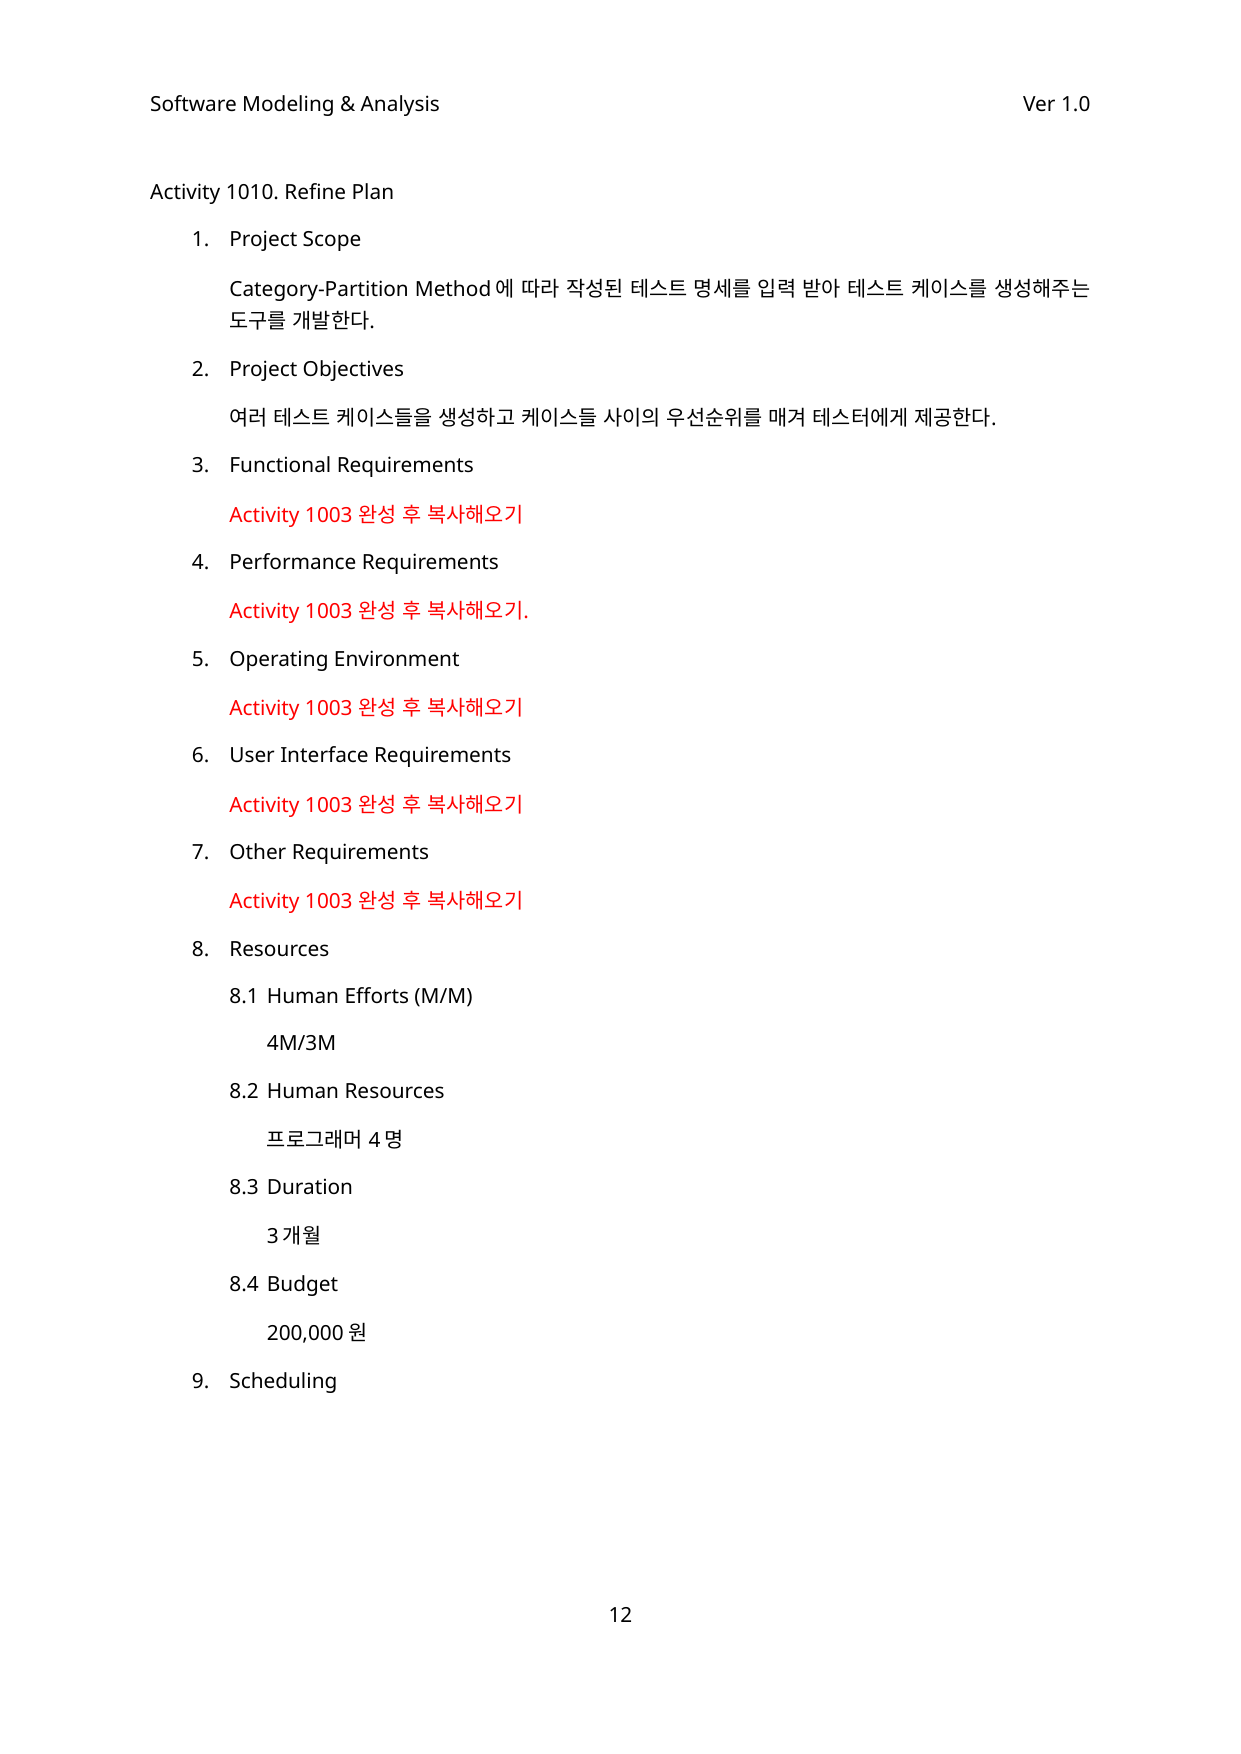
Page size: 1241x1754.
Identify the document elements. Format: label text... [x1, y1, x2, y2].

list Project Scope [192, 224, 1090, 253]
list 프로그래머 4명 [267, 1123, 1090, 1153]
list Functional Requirements [192, 451, 1090, 479]
list Activity 1003 완성 후 복사해오기 [229, 498, 1090, 528]
list 여러 테스트 케이스들을 생성하고 케이스들 사이의 우선순위를 매겨 테스터에게 제공한다. [229, 401, 1090, 431]
list Operating Environment [192, 644, 1090, 672]
list 3개월 [267, 1220, 1090, 1250]
list Category-Partition Method에 따라 작성된 테스트 명세를 입력 받아 테스트 케이스를 생성해주는 도구를 개발한다. [229, 272, 1090, 335]
list Other Requirements [192, 837, 1090, 866]
list User Interface Requirements [192, 741, 1090, 769]
text Activity 1010. Refine Plan [150, 177, 1090, 206]
list Activity 1003 완성 후 복사해오기 [229, 884, 1090, 915]
list Resources [192, 934, 1090, 962]
list Activity 1003 완성 후 복사해오기 [229, 691, 1090, 721]
list Human Resources [229, 1076, 1090, 1104]
list Activity 1003 완성 후 복사해오기 [229, 788, 1090, 818]
list Project Objectives [192, 354, 1090, 382]
list Activity 1003 완성 후 복사해오기. [229, 594, 1090, 625]
list Human Efforts (M/M) [229, 981, 1090, 1009]
list 4M/3M [267, 1028, 1090, 1057]
list 200,000원 [267, 1316, 1090, 1347]
list Scheduling [192, 1366, 1090, 1394]
list Budget [229, 1269, 1090, 1297]
list Performance Requirements [192, 547, 1090, 576]
list Duration [229, 1172, 1090, 1201]
